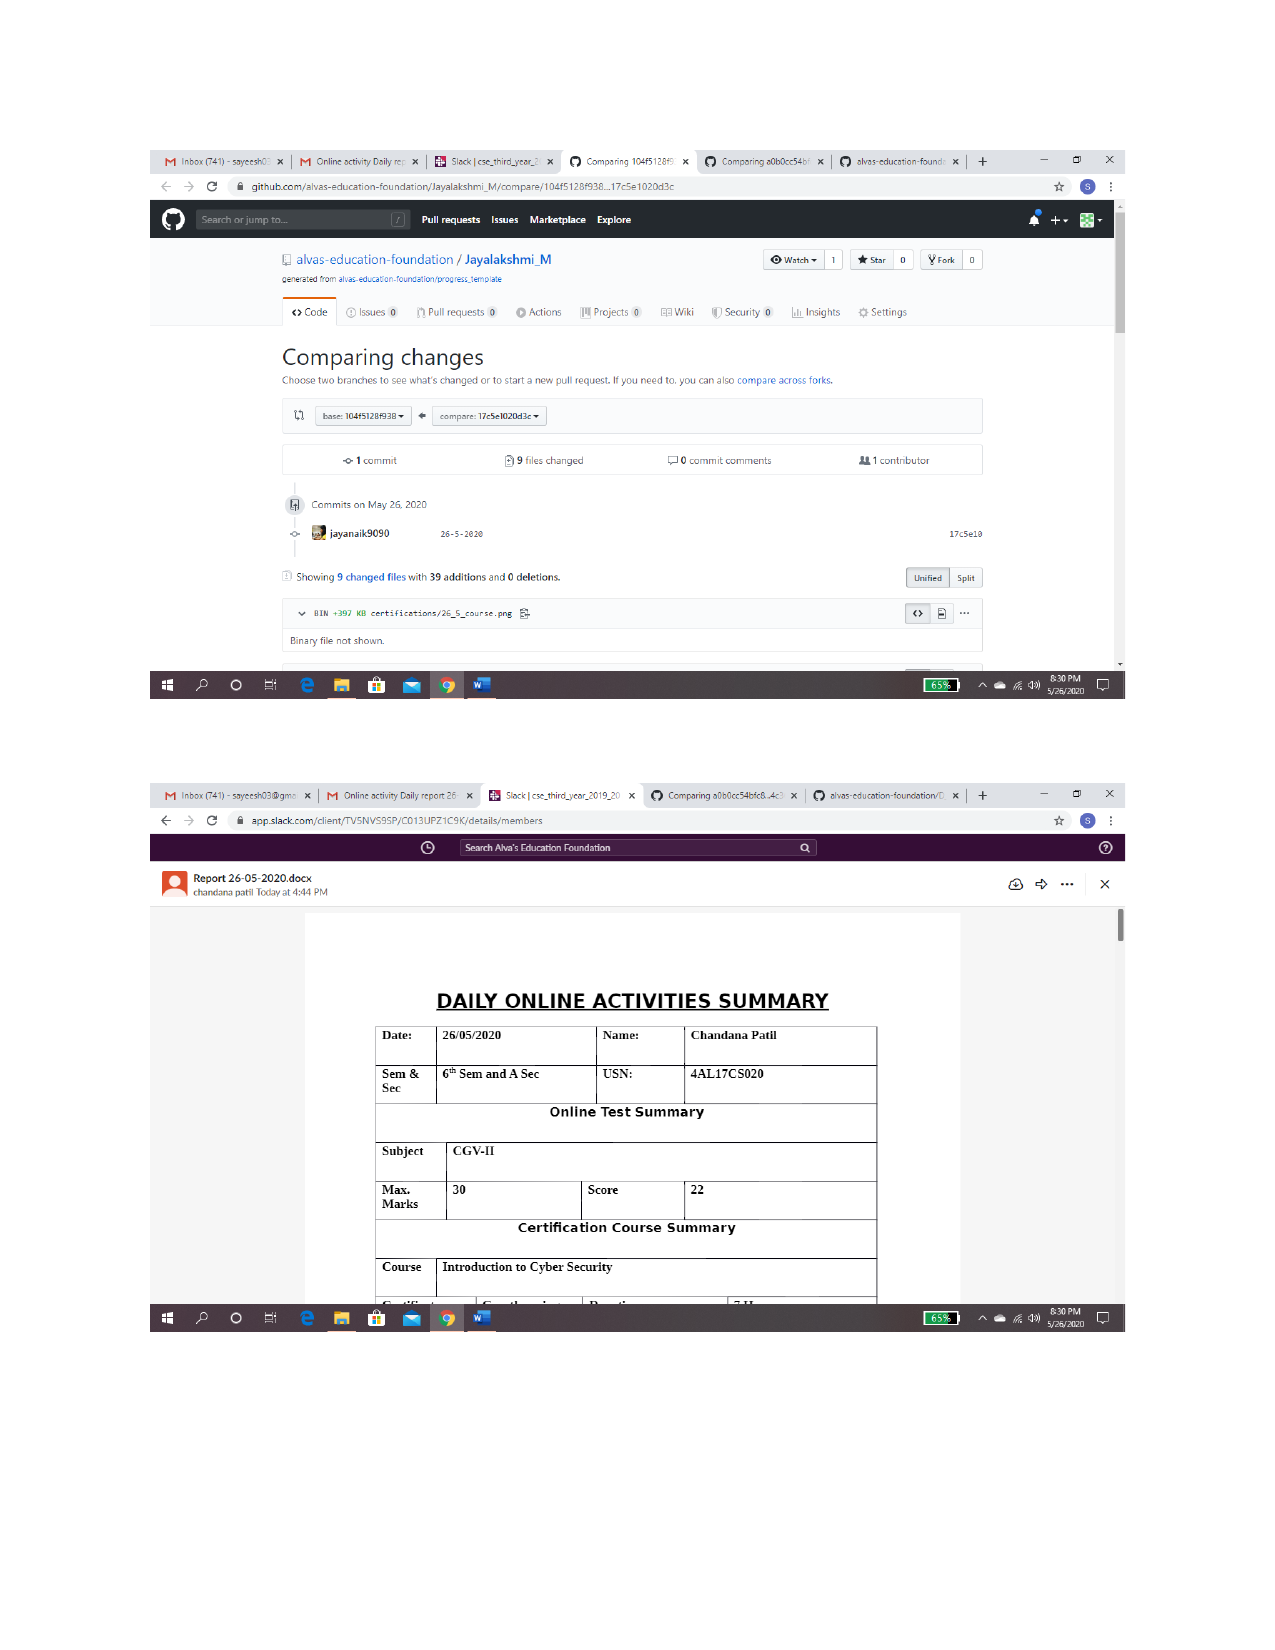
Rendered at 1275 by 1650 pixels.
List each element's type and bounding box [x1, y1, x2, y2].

picture [150, 783, 1125, 1332]
picture [150, 150, 1125, 699]
